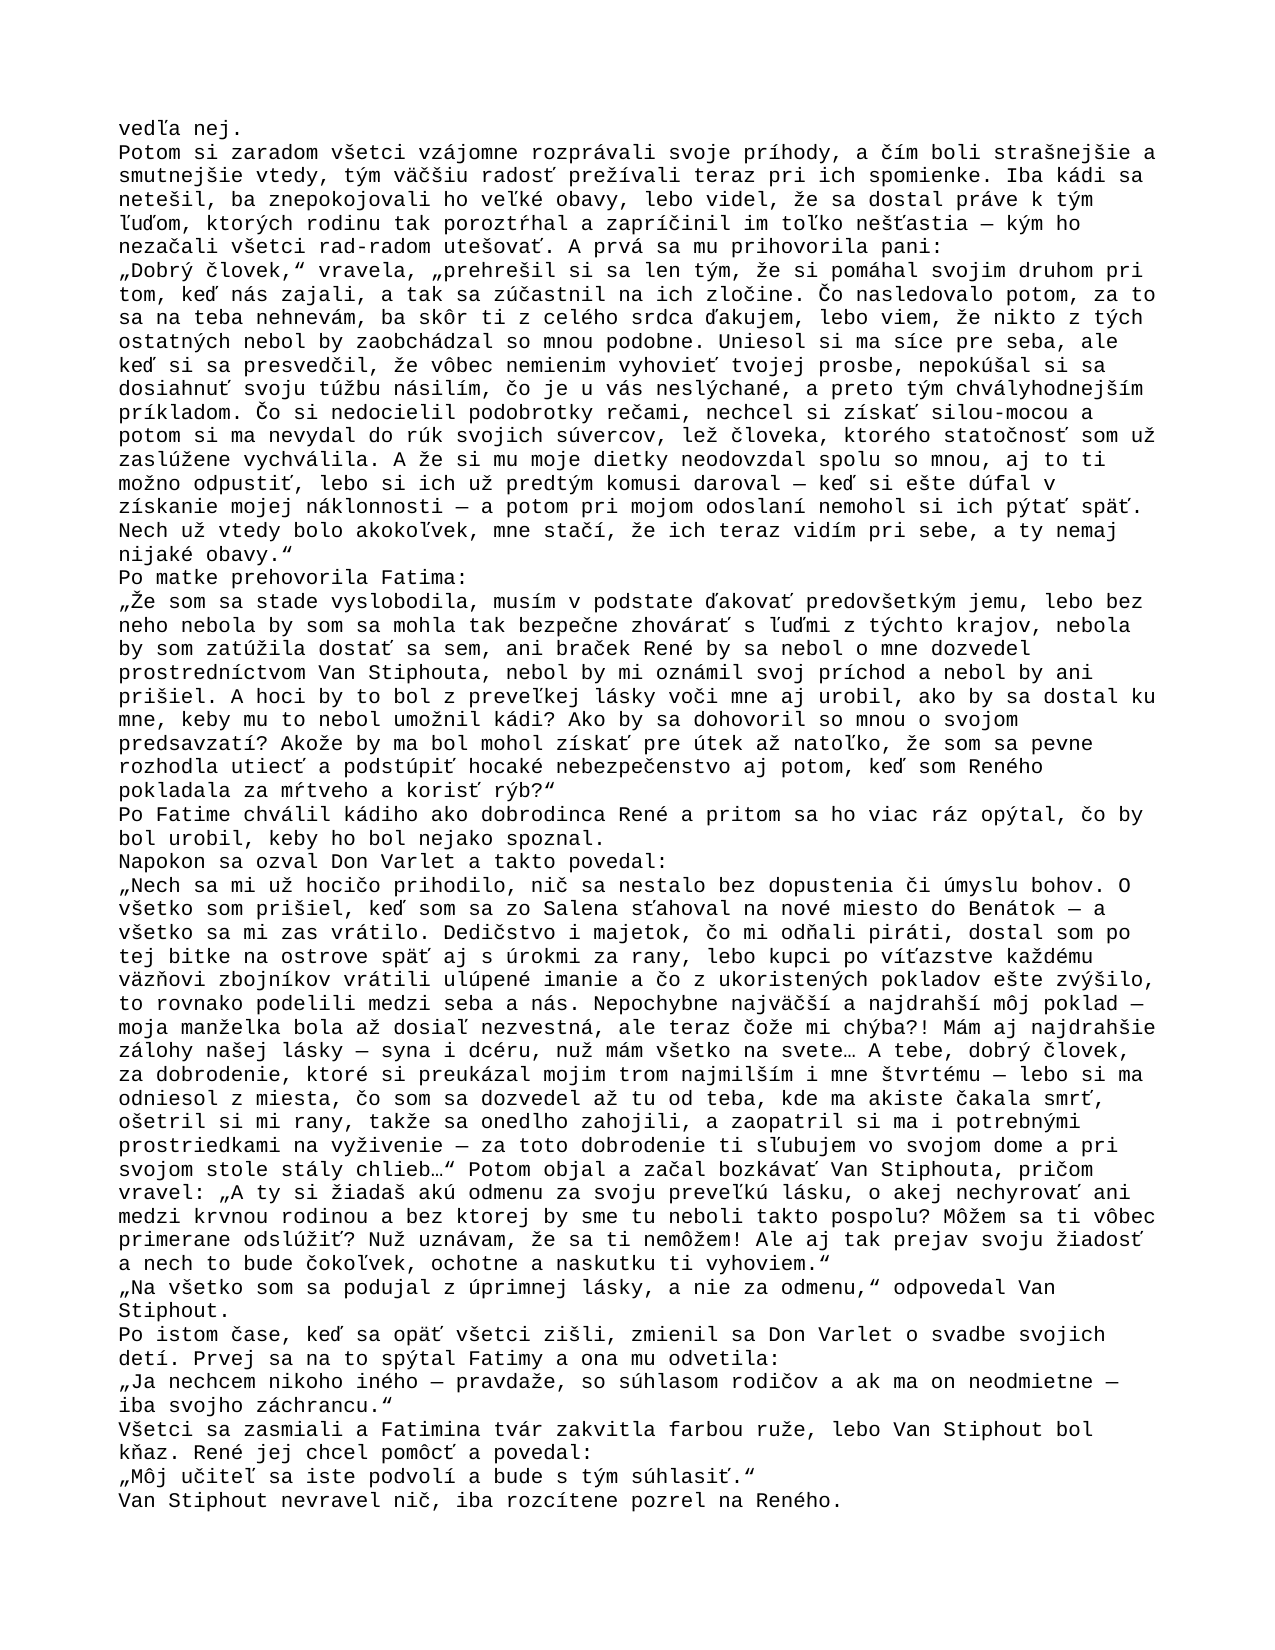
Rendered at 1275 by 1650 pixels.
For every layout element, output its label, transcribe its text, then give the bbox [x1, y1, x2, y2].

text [118, 118, 1157, 142]
text „Ja nechcem nikoho iného — pravdaže, so súhlasom rodičov a ak ma on neodmietne — iba svojho záchrancu.“ [118, 1371, 1157, 1419]
text „Že som sa stade vyslobodila, musím v podstate ďakovať predovšetkým jemu, lebo bez neho nebola by som sa mohla tak bezpečne zhovárať s ľuďmi z týchto krajov, nebola by som zatúžila dostať sa sem, ani braček René by sa nebol o mne dozvedel prostredníctvom Van Stiphouta, nebol by mi oznámil svoj príchod a nebol by ani prišiel. A hoci by to bol z preveľkej lásky voči mne aj urobil, ako by sa dostal ku mne, keby mu to nebol umožnil kádi? Ako by sa dohovoril so mnou o svojom predsavzatí? Akože by ma bol mohol získať pre útek až natoľko, že som sa pevne rozhodla utiecť a podstúpiť hocaké nebezpečenstvo aj potom, keď som Reného pokladala za mŕtveho a korisť rýb?“ [118, 591, 1157, 804]
text Po matke prehovorila Fatima: [118, 567, 1157, 591]
text Potom si zaradom všetci vzájomne rozprávali svoje príhody, a čím boli strašnejšie a smutnejšie vtedy, tým väčšiu radosť prežívali teraz pri ich spomienke. Iba kádi sa netešil, ba znepokojovali ho veľké obavy, lebo videl, že sa dostal práve k tým ľuďom, ktorých rodinu tak poroztŕhal a zapríčinil im toľko nešťastia — kým ho nezačali všetci rad-radom utešovať. A prvá sa mu prihovorila pani: [118, 142, 1157, 260]
text „Na všetko som sa podujal z úprimnej lásky, a nie za odmenu,“ odpovedal Van Stiphout. [118, 1277, 1157, 1324]
text „Môj učiteľ sa iste podvolí a bude s tým súhlasiť.“ [118, 1466, 1157, 1489]
text „Nech sa mi už hocičo prihodilo, nič sa nestalo bez dopustenia či úmyslu bohov. O všetko som prišiel, keď som sa zo Salena sťahoval na nové miesto do Benátok — a všetko sa mi zas vrátilo. Dedičstvo i majetok, čo mi odňali piráti, dostal som po tej bitke na ostrove späť aj s úrokmi za rany, lebo kupci po víťazstve každému väzňovi zbojníkov vrátili ulúpené imanie a čo z ukoristených pokladov ešte zvýšilo, to rovnako podelili medzi seba a nás. Nepochybne najväčší a najdrahší môj poklad — moja manželka bola až dosiaľ nezvestná, ale teraz čože mi chýba?! Mám aj najdrahšie zálohy našej lásky — syna i dcéru, nuž mám všetko na svete… A tebe, dobrý človek, za dobrodenie, ktoré si preukázal mojim trom najmilším i mne štvrtému — lebo si ma odniesol z miesta, čo som sa dozvedel až tu od teba, kde ma akiste čakala smrť, ošetril si mi rany, takže sa onedlho zahojili, a zaopatril si ma i potrebnými prostriedkami na vyživenie — za toto dobrodenie ti sľubujem vo svojom dome a pri svojom stole stály chlieb…“ Potom objal a začal bozkávať Van Stiphouta, pričom vravel: „A ty si žiadaš akú odmenu za svoju preveľkú lásku, o akej nechyrovať ani medzi krvnou rodinou a bez ktorej by sme tu neboli takto pospolu? Môžem sa ti vôbec primerane odslúžiť? Nuž uznávam, že sa ti nemôžem! Ale aj tak prejav svoju žiadosť a nech to bude čokoľvek, ochotne a naskutku ti vyhoviem.“ [118, 875, 1157, 1277]
text Po Fatime chválil kádiho ako dobrodinca René a pritom sa ho viac ráz opýtal, čo by bol urobil, keby ho bol nejako spoznal. [118, 804, 1157, 851]
text Van Stiphout nevravel nič, iba rozcítene pozrel na Reného. [118, 1489, 1157, 1513]
text „Dobrý človek,“ vravela, „prehrešil si sa len tým, že si pomáhal svojim druhom pri tom, keď nás zajali, a tak sa zúčastnil na ich zločine. Čo nasledovalo potom, za to sa na teba nehnevám, ba skôr ti z celého srdca ďakujem, lebo viem, že nikto z tých ostatných nebol by zaobchádzal so mnou podobne. Uniesol si ma síce pre seba, ale keď si sa presvedčil, že vôbec nemienim vyhovieť tvojej prosbe, nepokúšal si sa dosiahnuť svoju túžbu násilím, čo je u vás neslýchané, a preto tým chvályhodnejším príkladom. Čo si nedocielil podobrotky rečami, nechcel si získať silou-mocou a potom si ma nevydal do rúk svojich súvercov, lež človeka, ktorého statočnosť som už zaslúžene vychválila. A že si mu moje dietky neodovzdal spolu so mnou, aj to ti možno odpustiť, lebo si ich už predtým komusi daroval — keď si ešte dúfal v získanie mojej náklonnosti — a potom pri mojom odoslaní nemohol si ich pýtať späť. Nech už vtedy bolo akokoľvek, mne stačí, že ich teraz vidím pri sebe, a ty nemaj nijaké obavy.“ [118, 260, 1157, 567]
text Po istom čase, keď sa opäť všetci zišli, zmienil sa Don Varlet o svadbe svojich detí. Prvej sa na to spýtal Fatimy a ona mu odvetila: [118, 1324, 1157, 1371]
text Napokon sa ozval Don Varlet a takto povedal: [118, 851, 1157, 875]
text Všetci sa zasmiali a Fatimina tvár zakvitla farbou ruže, lebo Van Stiphout bol kňaz. René jej chcel pomôcť a povedal: [118, 1419, 1157, 1466]
